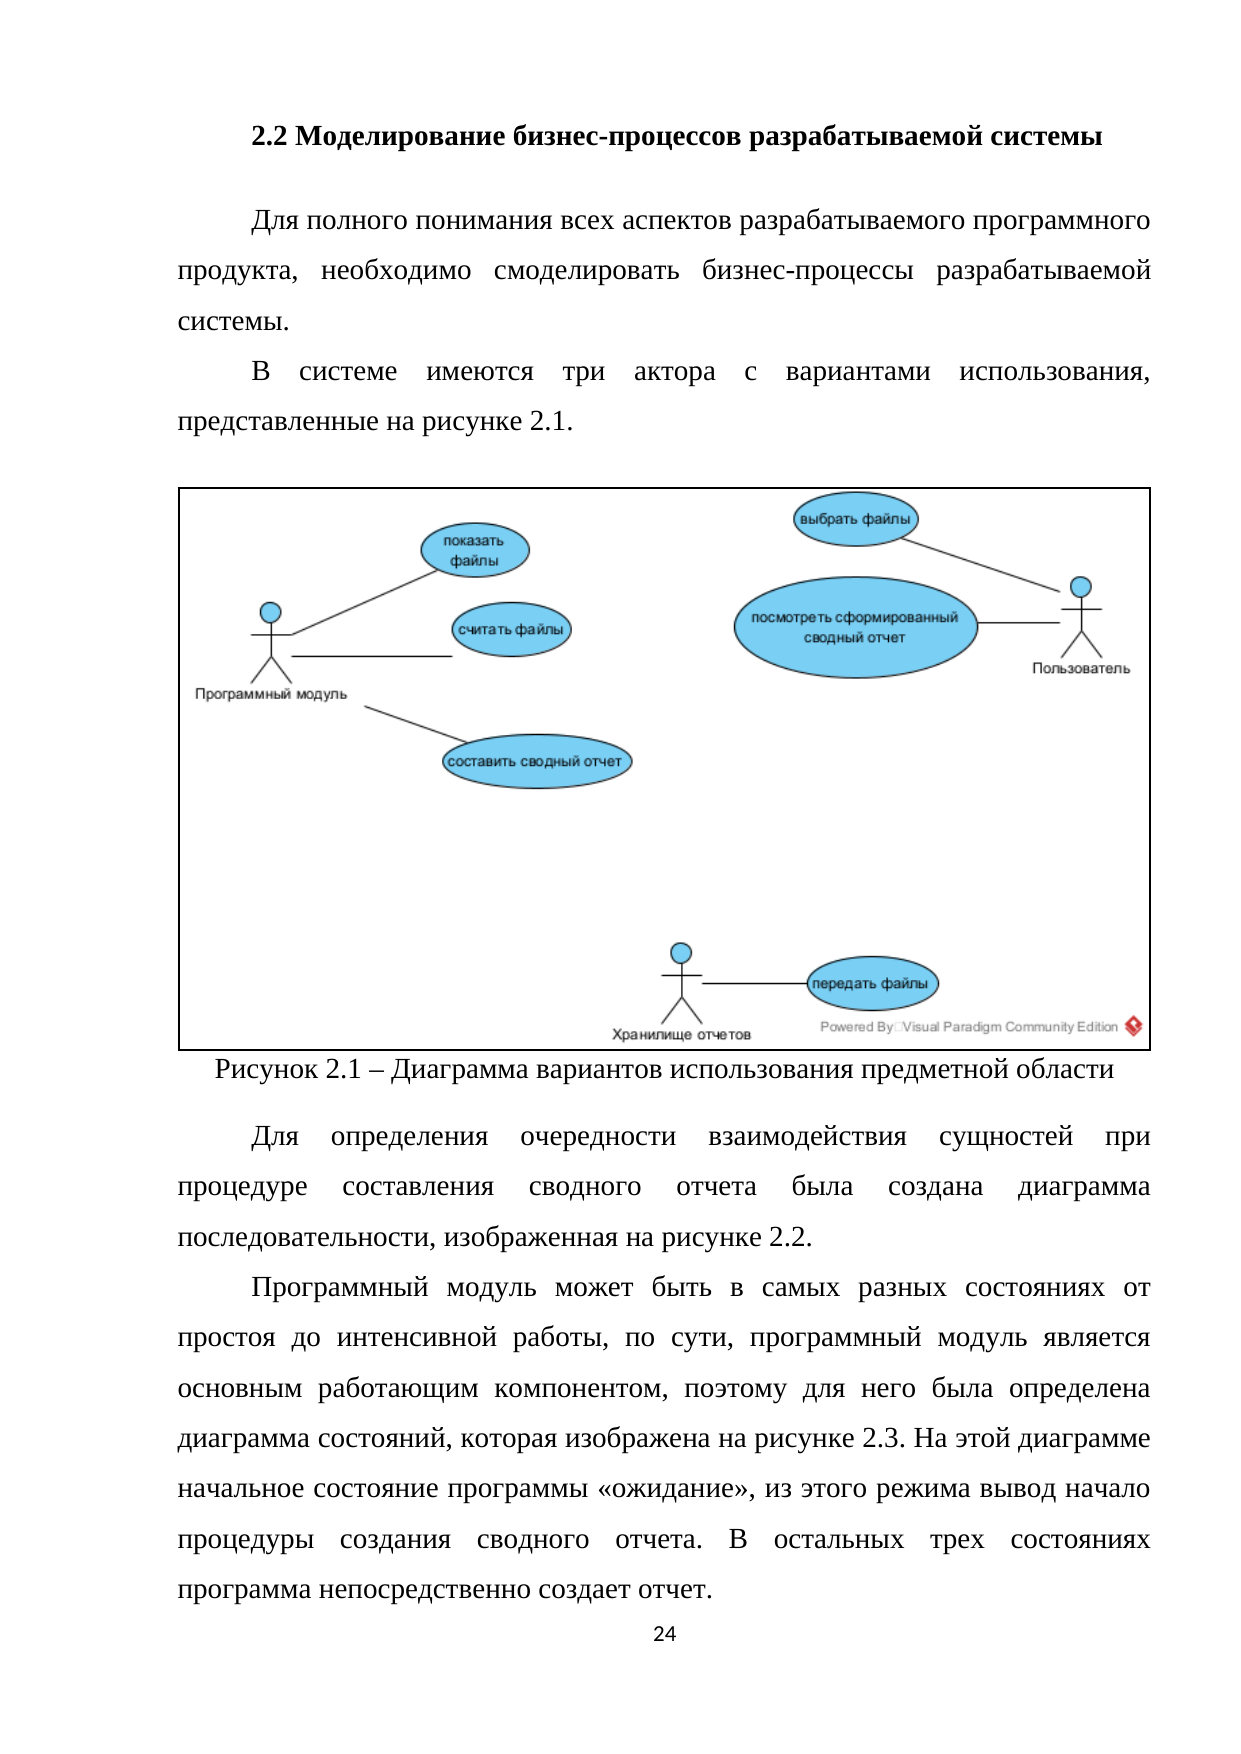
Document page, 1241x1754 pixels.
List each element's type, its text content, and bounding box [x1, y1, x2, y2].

text Моделирование бизнес-процессов разрабатываемой системы [251, 118, 1152, 152]
text Программный модуль может быть в самых разных состояниях от простоя до интенсивной работы, по сути, программный модуль является основным работающим компонентом, поэтому для него была определена диаграмма состояний, которая изображена на рисунке 2.3. На этой диаграмме начальное состояние программы «ожидание», из этого режима вывод начало процедуры создания сводного отчета. В остальных трех состояниях программа непосредственно создает отчет. [177, 1269, 1152, 1604]
picture [180, 489, 1149, 1049]
text Рисунок 2.1 – Диаграмма вариантов использования предметной области [177, 1051, 1152, 1085]
text Для определения очередности взаимодействия сущностей при процедуре составления сводного отчета была создана диаграмма последовательности, изображенная на рисунке 2.2. [177, 1118, 1152, 1252]
text В системе имеются три актора с вариантами использования, представленные на рисунке 2.1. [177, 353, 1152, 437]
text Для полного понимания всех аспектов разрабатываемого программного продукта, необходимо смоделировать бизнес-процессы разрабатываемой системы. [177, 202, 1152, 336]
